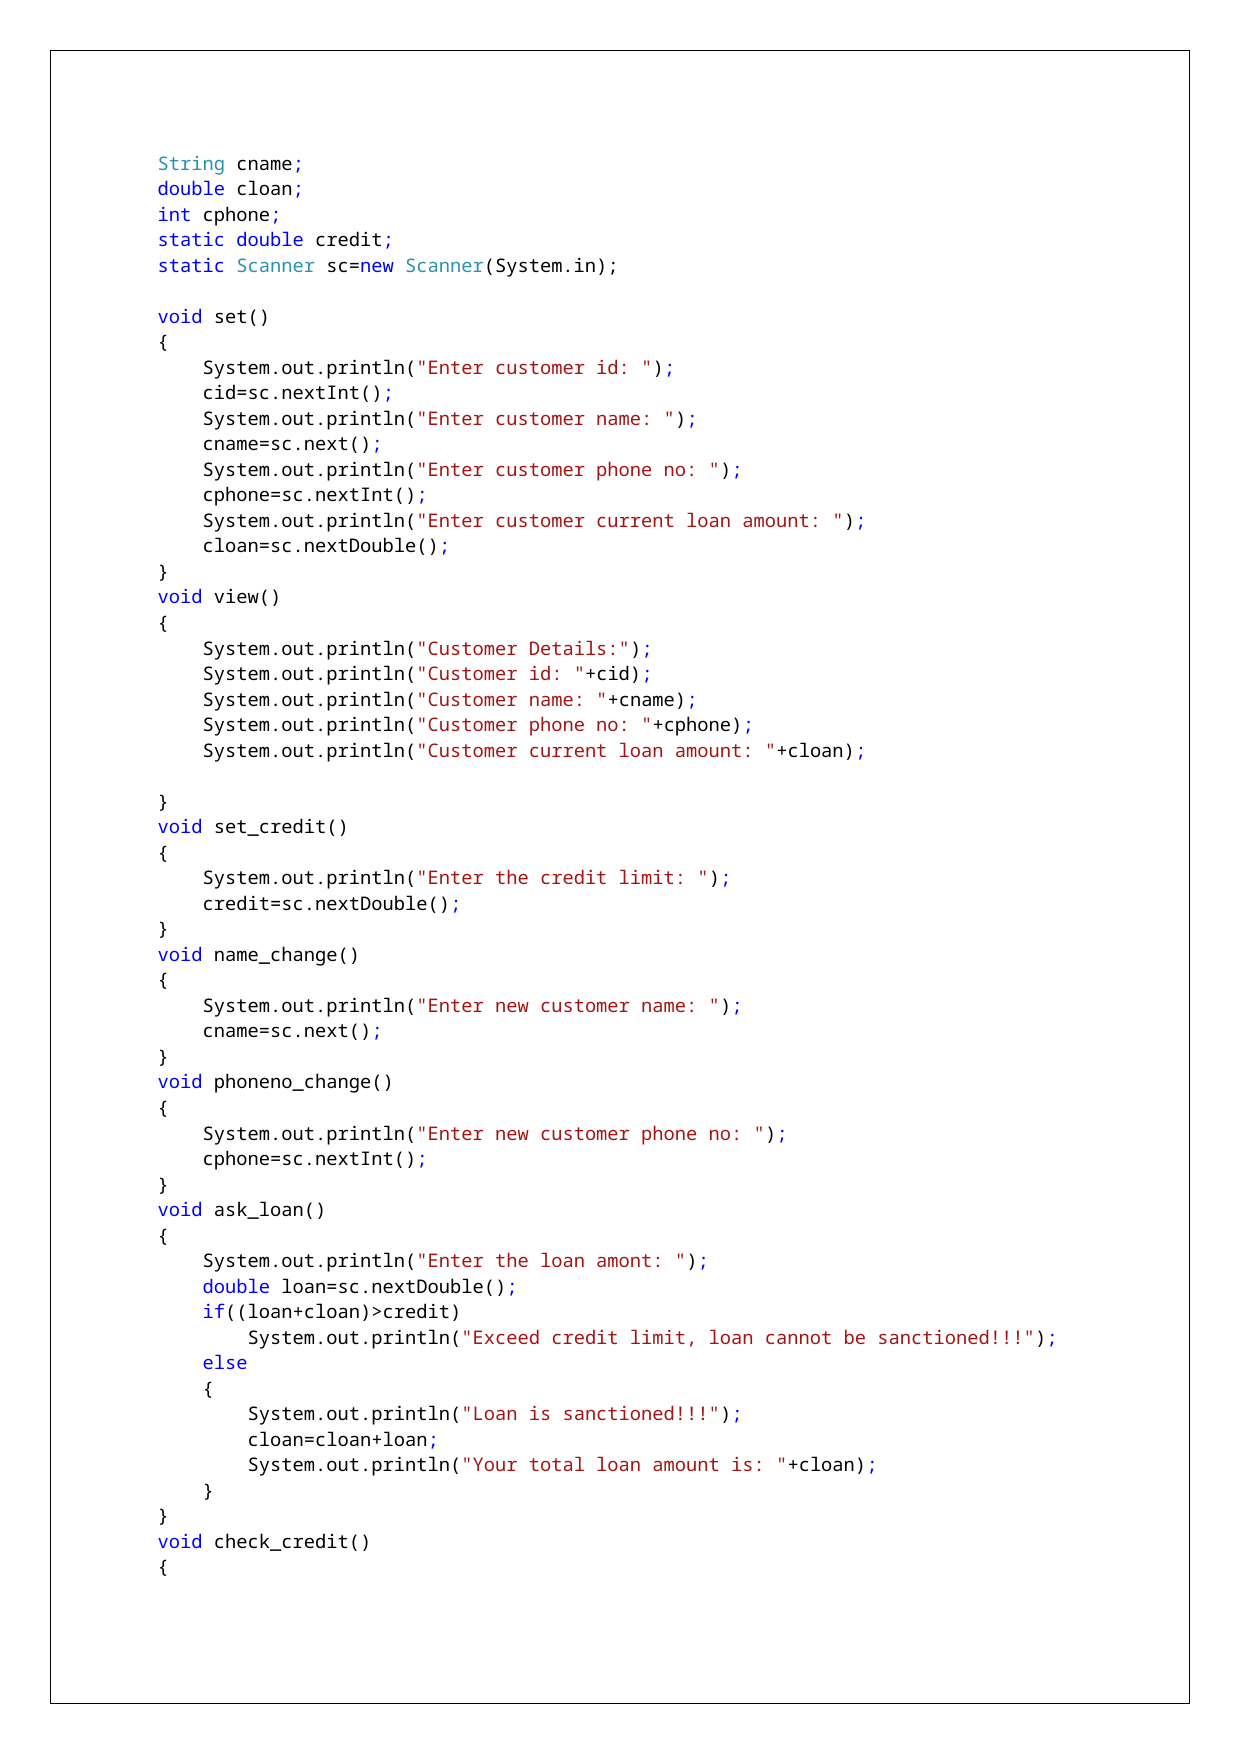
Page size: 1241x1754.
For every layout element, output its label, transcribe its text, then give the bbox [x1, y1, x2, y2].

text double loan=sc.nextDouble(); [112, 1273, 1128, 1298]
text System.out.println("Enter the credit limit: "); [112, 864, 1128, 890]
text { [112, 967, 1128, 992]
text } [112, 1043, 1128, 1069]
text cname=sc.next(); [112, 431, 1128, 456]
text cloan=sc.nextDouble(); [112, 533, 1128, 558]
text cphone=sc.nextInt(); [112, 1145, 1128, 1171]
text cphone=sc.nextInt(); [112, 482, 1128, 507]
text double cloan; [112, 176, 1128, 201]
text void phoneno_change() [112, 1069, 1128, 1094]
text } [112, 916, 1128, 941]
text System.out.println("Your total loan amount is: "+cloan); [112, 1452, 1128, 1477]
text void check_credit() [112, 1528, 1128, 1554]
text System.out.println("Exceed credit limit, loan cannot be sanctioned!!!"); [112, 1324, 1128, 1349]
text } [112, 1477, 1128, 1503]
text { [112, 839, 1128, 864]
text System.out.println("Customer current loan amount: "+cloan); [112, 737, 1128, 762]
text static double credit; [112, 227, 1128, 252]
text void ask_loan() [112, 1196, 1128, 1222]
text System.out.println("Enter customer name: "); [112, 405, 1128, 431]
text else [112, 1349, 1128, 1375]
text cid=sc.nextInt(); [112, 380, 1128, 405]
text void set_credit() [112, 813, 1128, 839]
text cloan=cloan+loan; [112, 1426, 1128, 1452]
text static Scanner sc=new Scanner(System.in); [112, 252, 1128, 278]
text String cname; [112, 150, 1128, 176]
text credit=sc.nextDouble(); [112, 890, 1128, 916]
text System.out.println("Customer phone no: "+cphone); [112, 711, 1128, 737]
text { [112, 1222, 1128, 1247]
text void view() [112, 584, 1128, 609]
text } [112, 788, 1128, 813]
text System.out.println("Enter customer current loan amount: "); [112, 507, 1128, 533]
text System.out.println("Customer id: "+cid); [112, 660, 1128, 686]
text } [112, 1503, 1128, 1528]
text } [112, 1171, 1128, 1196]
text void name_change() [112, 941, 1128, 967]
text { [112, 1554, 1128, 1579]
text System.out.println("Enter new customer name: "); [112, 992, 1128, 1018]
text { [112, 609, 1128, 635]
text System.out.println("Customer Details:"); [112, 635, 1128, 660]
text System.out.println("Enter customer phone no: "); [112, 456, 1128, 482]
text int cphone; [112, 201, 1128, 227]
text System.out.println("Enter the loan amont: "); [112, 1247, 1128, 1273]
text if((loan+cloan)>credit) [112, 1298, 1128, 1324]
text cname=sc.next(); [112, 1018, 1128, 1043]
text { [112, 329, 1128, 354]
text System.out.println("Loan is sanctioned!!!"); [112, 1401, 1128, 1426]
text System.out.println("Enter customer id: "); [112, 354, 1128, 380]
text void set() [112, 303, 1128, 329]
text { [112, 1375, 1128, 1401]
text System.out.println("Enter new customer phone no: "); [112, 1120, 1128, 1145]
text { [112, 1094, 1128, 1120]
text System.out.println("Customer name: "+cname); [112, 686, 1128, 711]
text } [112, 558, 1128, 584]
